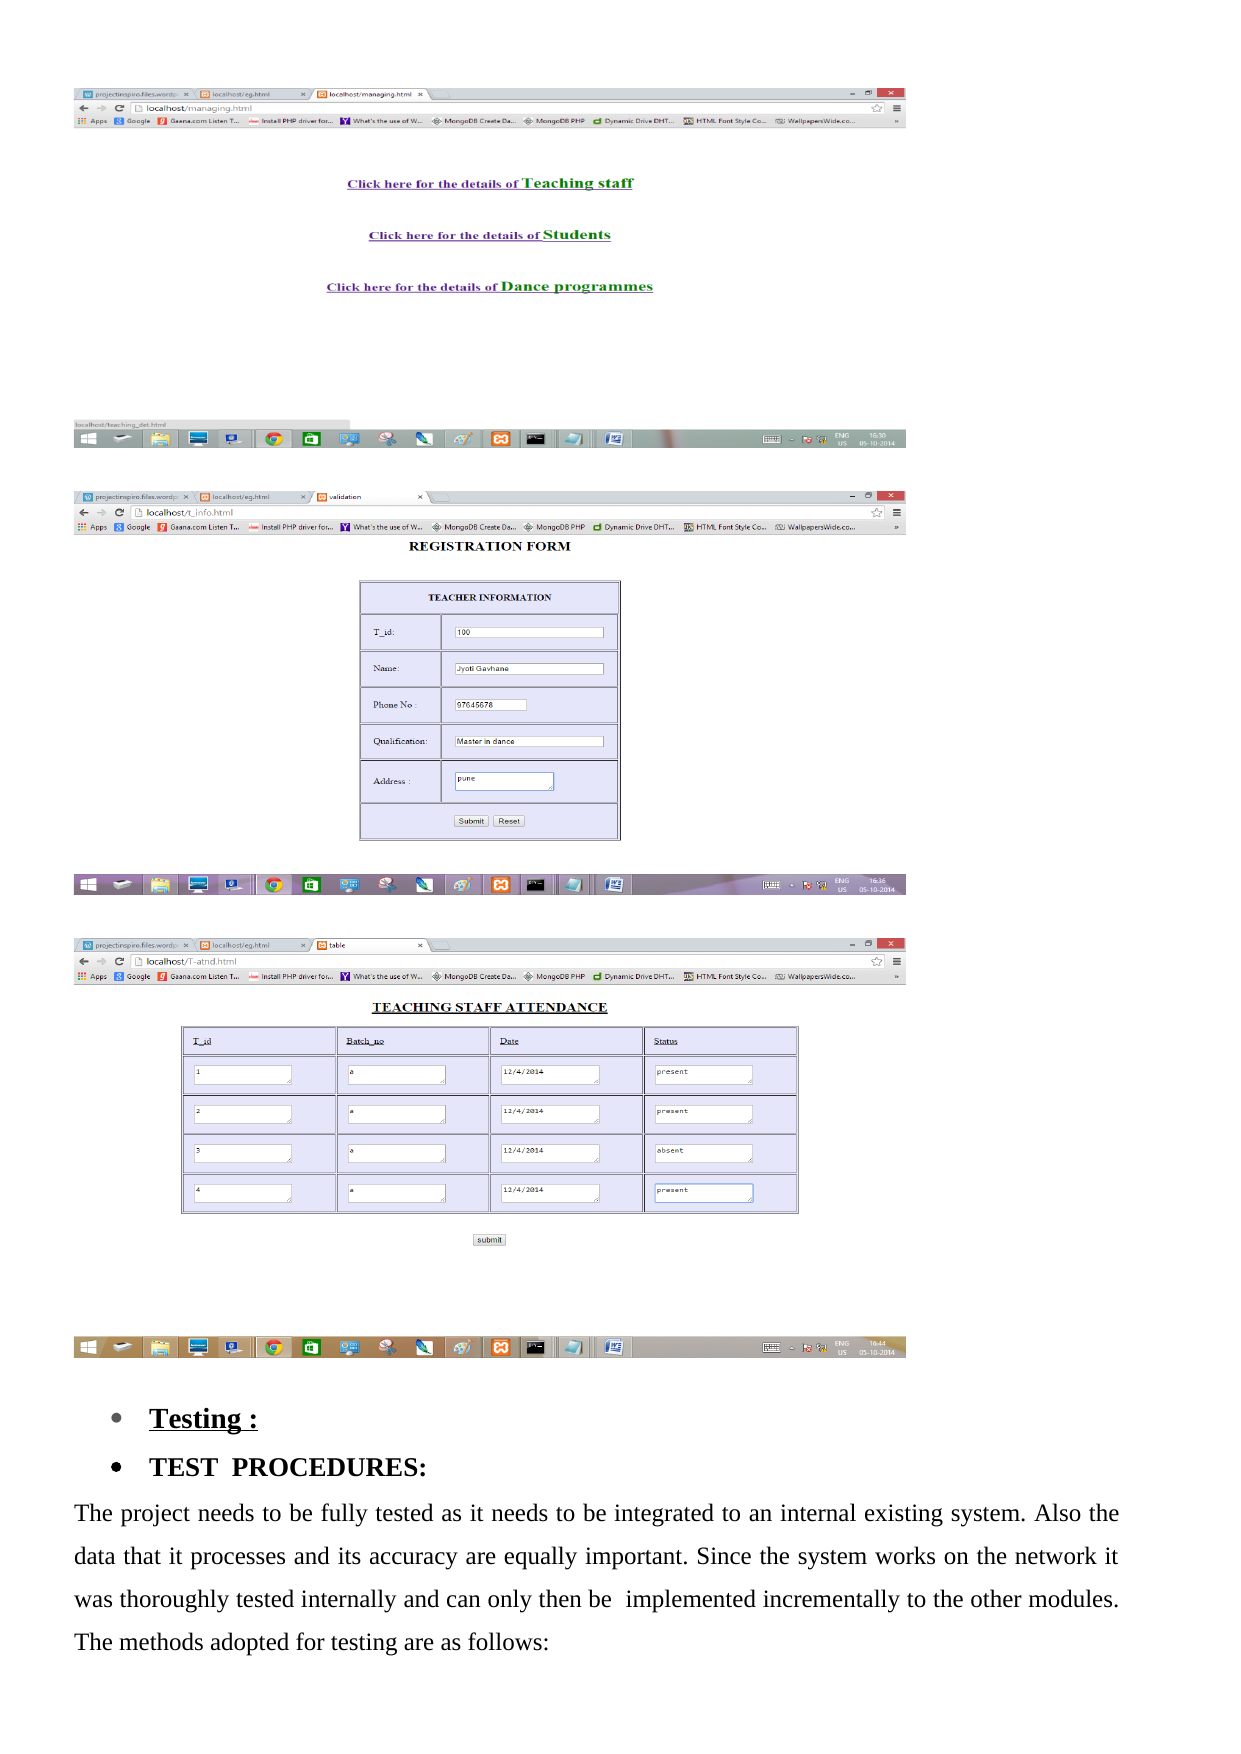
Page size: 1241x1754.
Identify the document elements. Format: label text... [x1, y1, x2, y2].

list TEST PROCEDURES: [111, 1480, 1196, 1512]
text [74, 1527, 1121, 1599]
picture [73, 938, 906, 1358]
picture [73, 88, 906, 448]
picture [73, 491, 906, 895]
list Testing : [111, 1401, 1196, 1434]
